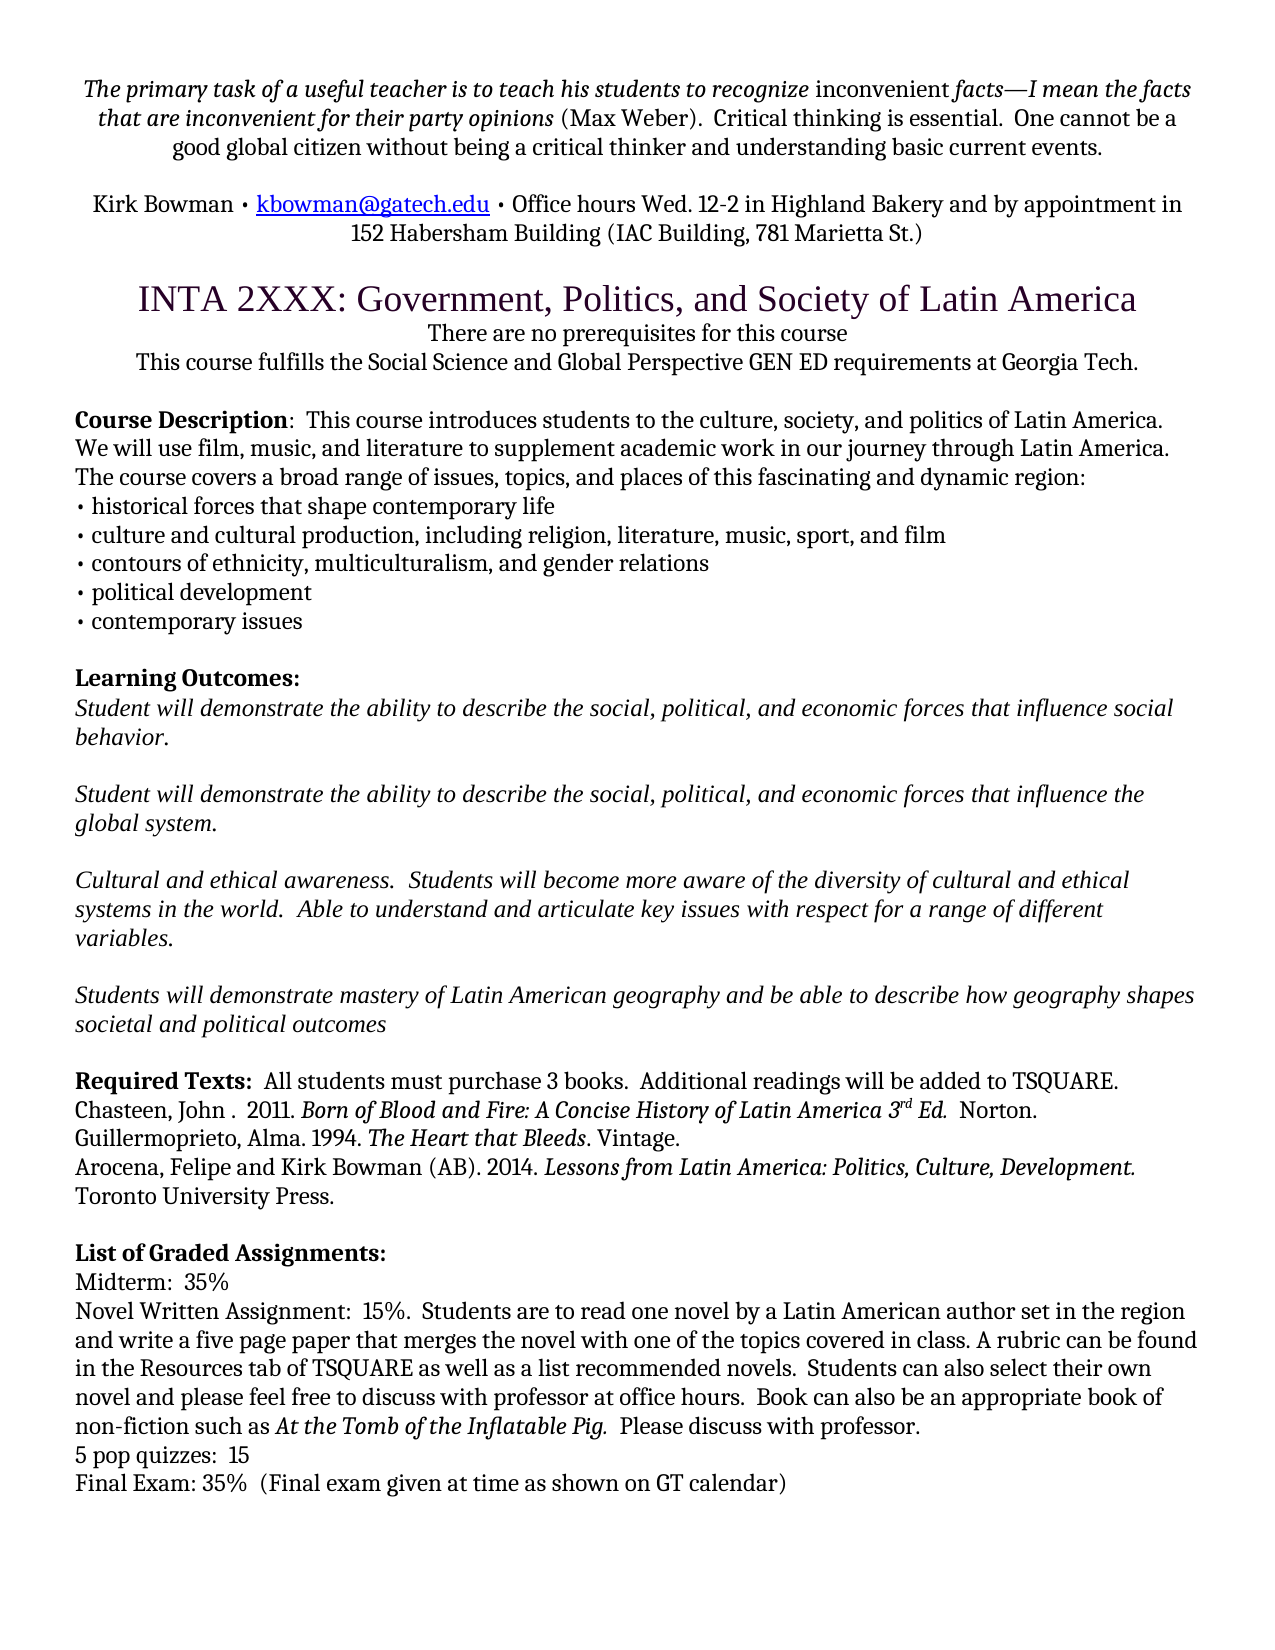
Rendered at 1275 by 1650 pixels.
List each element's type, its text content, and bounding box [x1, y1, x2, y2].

text Required Texts: All students must purchase 3 books. Additional readings will be added to TSQUARE. [75, 1067, 1200, 1096]
text Student will demonstrate the ability to describe the social, political, and economic forces that influence the global system. [75, 779, 1200, 837]
text Learning Outcomes: [75, 664, 1200, 693]
text • culture and cultural production, including religion, literature, music, sport, and film [75, 521, 1200, 549]
text Final Exam: 35% (Final exam given at time as shown on GT calendar) [75, 1469, 1200, 1498]
text Midterm: 35% [75, 1268, 1200, 1297]
text • historical forces that shape contemporary life [75, 492, 1200, 521]
text Student will demonstrate the ability to describe the social, political, and economic forces that influence social behavior. [75, 693, 1200, 751]
text Novel Written Assignment: 15%. Students are to read one novel by a Latin American author set in the region and write a five page paper that merges the novel with one of the topics covered in class. A rubric can be found in the Resources tab of TSQUARE as well as a list recommended novels. Students can also select their own novel and please feel free to discuss with professor at office hours. Book can also be an appropriate book of non-fiction such as At the Tomb of the Inflatable Pig. Please discuss with professor. [75, 1297, 1200, 1441]
text • contemporary issues [75, 607, 1200, 636]
text Kirk Bowman • kbowman@gatech.edu • Office hours Wed. 12-2 in Highland Bakery and by appointment in 152 Habersham Building (IAC Building, 781 Marietta St.) [75, 190, 1200, 247]
text Guillermoprieto, Alma. 1994. The Heart that Bleeds. Vintage. [75, 1124, 1200, 1153]
text • political development [75, 578, 1200, 607]
text INTA 2XXX: Government, Politics, and Society of Latin America [75, 276, 1200, 319]
text List of Graded Assignments: [75, 1239, 1200, 1268]
text Chasteen, John . 2011. Born of Blood and Fire: A Concise History of Latin America 3rd Ed. Norton. [75, 1096, 1200, 1124]
text Students will demonstrate mastery of Latin American geography and be able to describe how geography shapes societal and political outcomes [75, 981, 1200, 1038]
text There are no prerequisites for this course [75, 319, 1200, 348]
text The primary task of a useful teacher is to teach his students to recognize inconvenient facts—I mean the facts that are inconvenient for their party opinions (Max Weber). Critical thinking is essential. One cannot be a good global citizen without being a critical thinker and understanding basic current events. [75, 75, 1200, 161]
text Arocena, Felipe and Kirk Bowman (AB). 2014. Lessons from Latin America: Politics, Culture, Development. Toronto University Press. [75, 1153, 1200, 1211]
text Cultural and ethical awareness. Students will become more aware of the diversity of cultural and ethical systems in the world. Able to understand and articulate key issues with respect for a range of different variables. [75, 866, 1200, 952]
text 5 pop quizzes: 15 [75, 1441, 1200, 1469]
text Course Description: This course introduces students to the culture, society, and politics of Latin America. We will use film, music, and literature to supplement academic work in our journey through Latin America. The course covers a broad range of issues, topics, and places of this fascinating and dynamic region: [75, 406, 1200, 492]
text This course fulfills the Social Science and Global Perspective GEN ED requirements at Georgia Tech. [75, 348, 1200, 377]
text • contours of ethnicity, multiculturalism, and gender relations [75, 549, 1200, 578]
